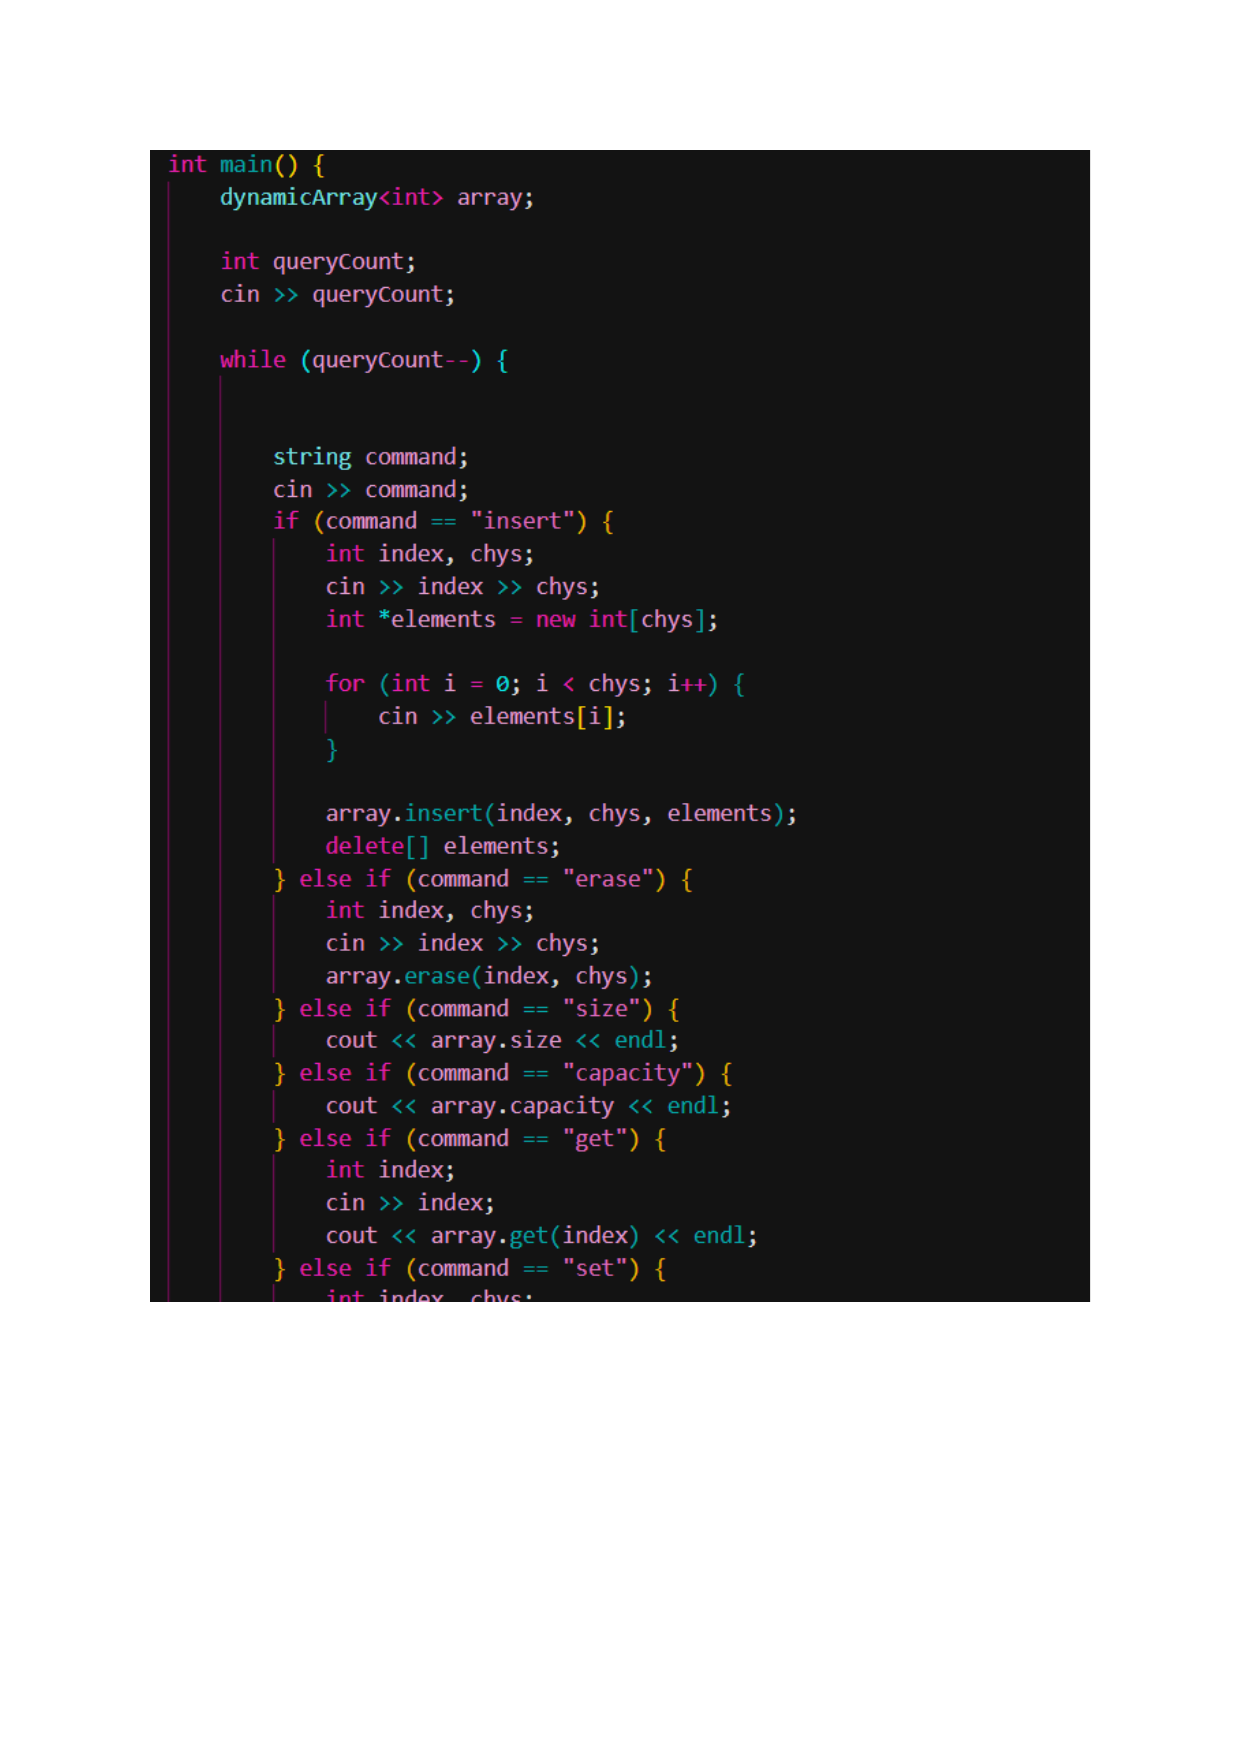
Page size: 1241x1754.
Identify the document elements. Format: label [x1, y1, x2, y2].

picture [150, 150, 1091, 1302]
